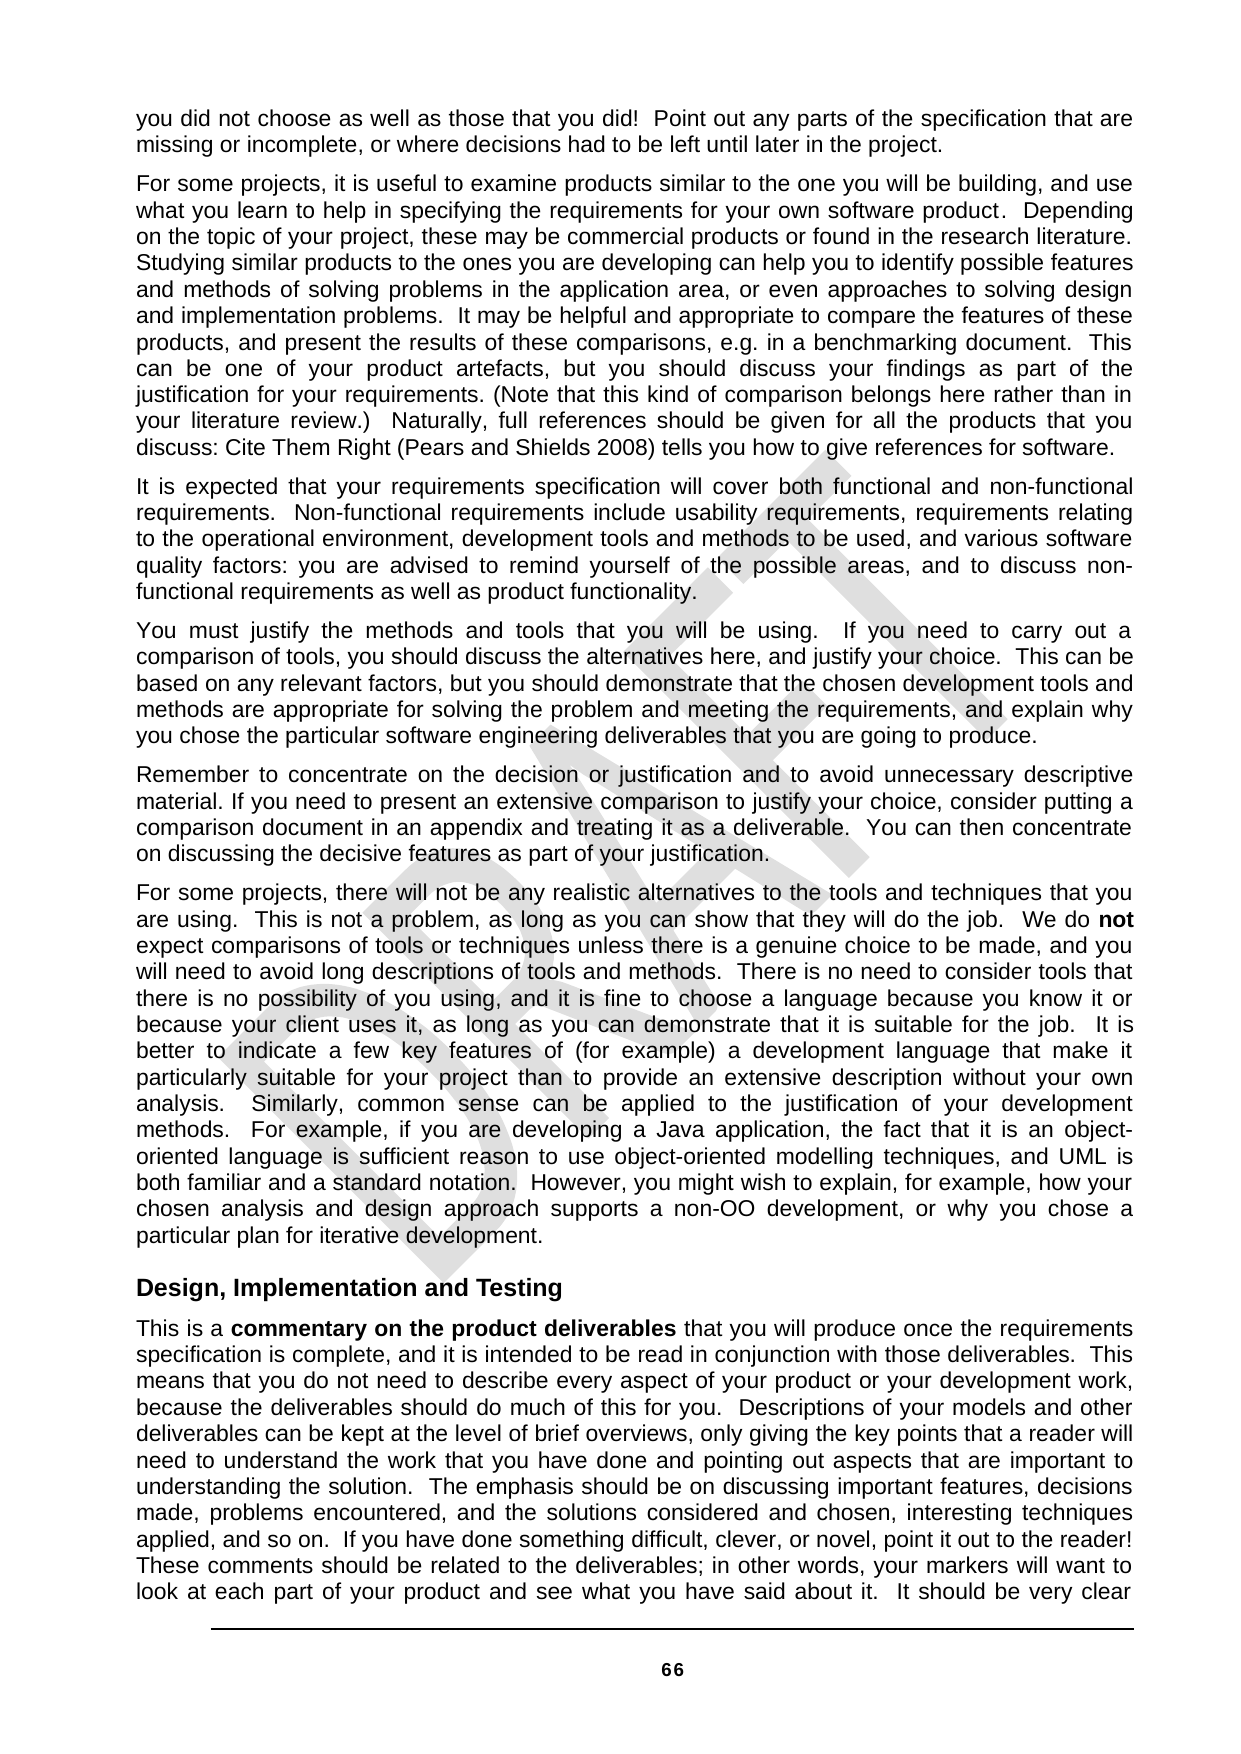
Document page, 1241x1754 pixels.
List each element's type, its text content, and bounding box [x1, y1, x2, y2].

text For some projects, there will not be any realistic alternatives to the tools and techniques that you are using. This is not a problem, as long as you can show that they will do the job. We do not expect comparisons of tools or techniques unless there is a genuine choice to be made, and you will need to avoid long descriptions of tools and methods. There is no need to consider tools that there is no possibility of you using, and it is fine to choose a language because you know it or because your client uses it, as long as you can demonstrate that it is suitable for the job. It is better to indicate a few key features of (for example) a development language that make it particularly suitable for your project than to provide an extensive description without your own analysis. Similarly, common sense can be applied to the justification of your development methods. For example, if you are developing a Java application, the fact that it is an object-oriented language is sufficient reason to use object-oriented modelling techniques, and UML is both familiar and a standard notation. However, you might wish to explain, for example, how your chosen analysis and design approach supports a non-OO development, or why you chose a particular plan for iterative development. [136, 879, 1134, 1248]
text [136, 105, 1134, 158]
subtitle Design, Implementation and Testing [136, 1273, 1134, 1302]
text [136, 1315, 1134, 1605]
text You must justify the methods and tools that you will be using. If you need to carry out a comparison of tools, you should discuss the alternatives here, and justify your choice. This can be based on any relevant factors, but you should demonstrate that the chosen development tools and methods are appropriate for solving the problem and meeting the requirements, and explain why you chose the particular software engineering deliverables that you are going to produce. [136, 617, 1134, 749]
text Remember to concentrate on the decision or justification and to avoid unnecessary descriptive material. If you need to present an extensive comparison to justify your choice, consider putting a comparison document in an appendix and treating it as a deliverable. You can then concentrate on discussing the decisive features as part of your justification. [136, 761, 1134, 867]
text It is expected that your requirements specification will cover both functional and non-functional requirements. Non-functional requirements include usability requirements, requirements relating to the operational environment, development tools and methods to be used, and various software quality factors: you are advised to remind yourself of the possible areas, and to discuss non-functional requirements as well as product functionality. [136, 473, 1134, 604]
text For some projects, it is useful to examine products similar to the one you will be building, and use what you learn to help in specifying the requirements for your own software product. Depending on the topic of your project, these may be commercial products or found in the research literature. Studying similar products to the ones you are developing can help you to identify possible features and methods of solving problems in the application area, or even approaches to solving design and implementation problems. It may be helpful and appropriate to compare the features of these products, and present the results of these comparisons, e.g. in a benchmarking document. This can be one of your product artefacts, but you should discuss your findings as part of the justification for your requirements. (Note that this kind of comparison belongs here rather than in your literature review.) Naturally, full references should be given for all the products that you discuss: Cite Them Right (Pears and Shields 2008) tells you how to give references for software. [136, 170, 1134, 460]
